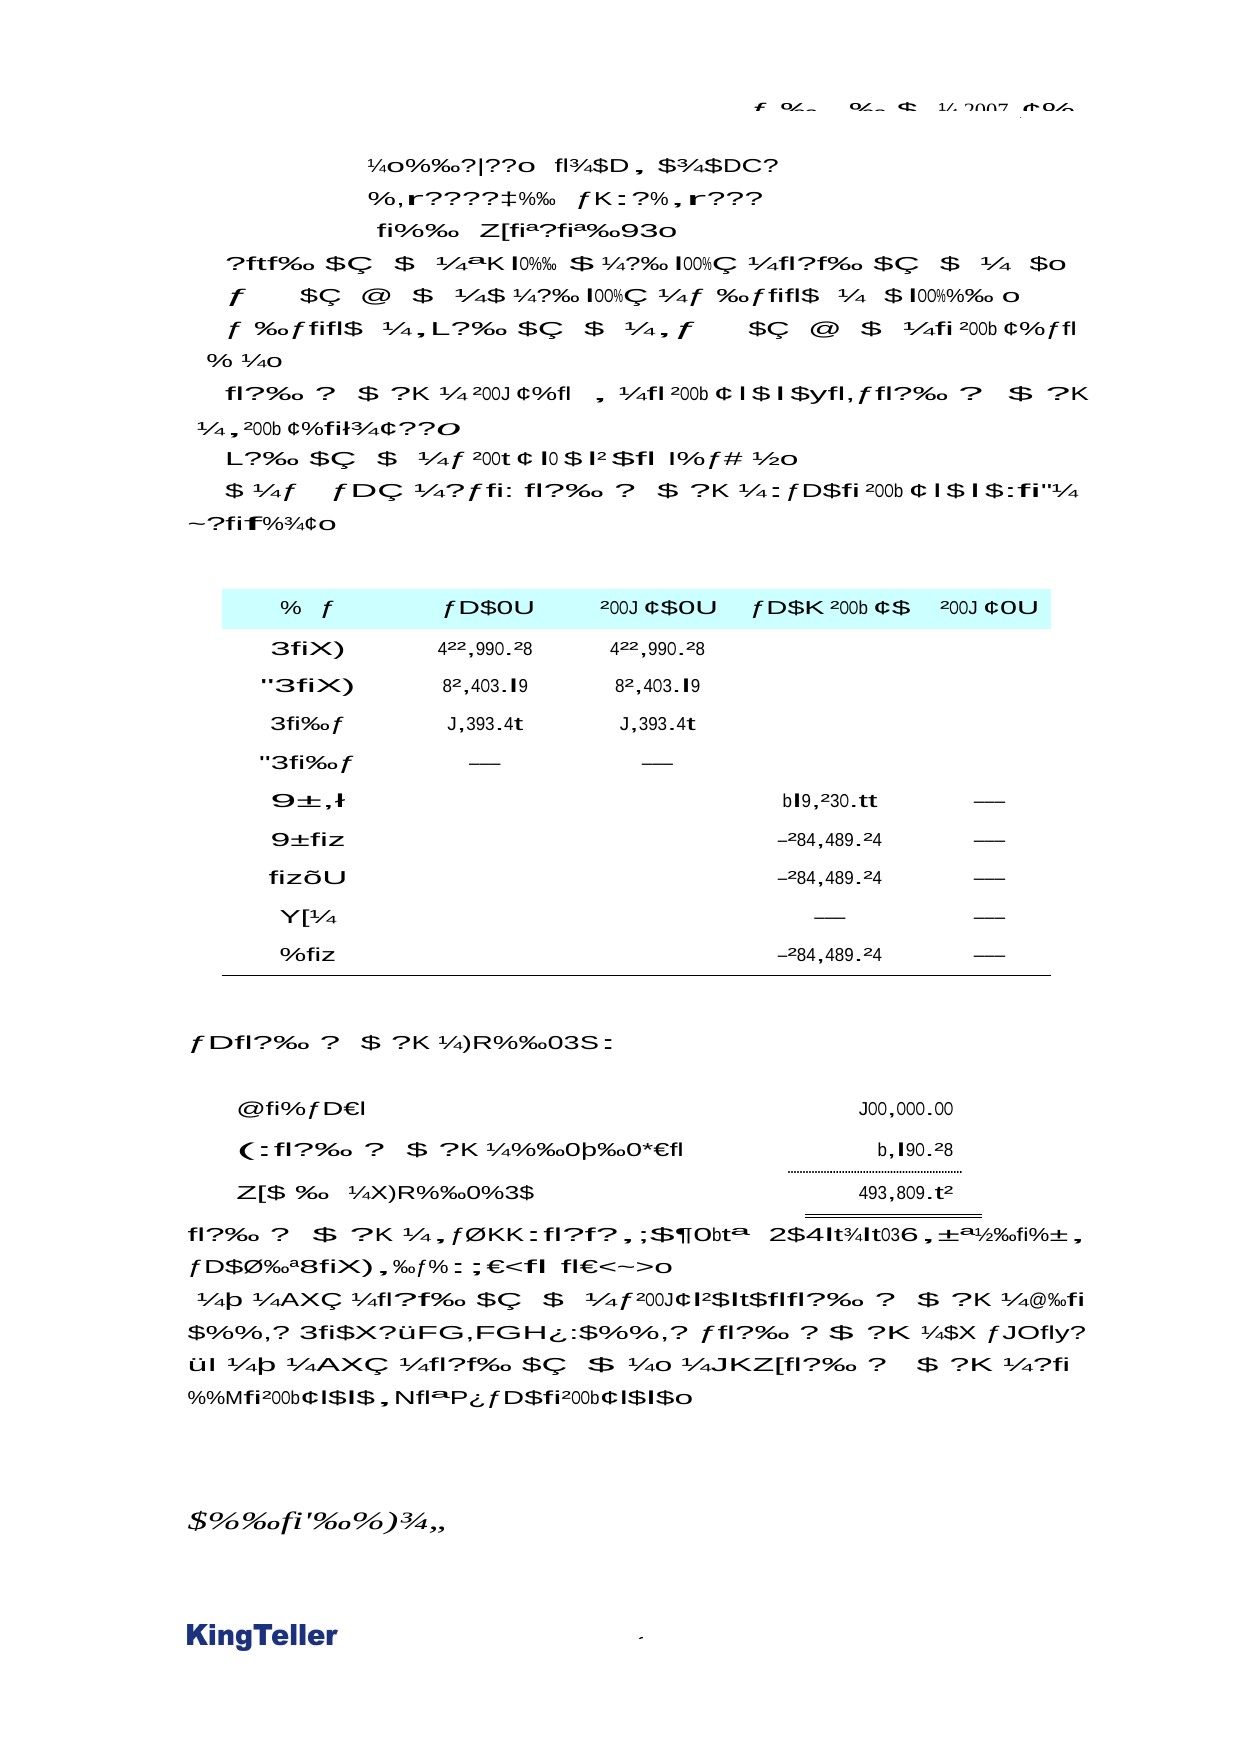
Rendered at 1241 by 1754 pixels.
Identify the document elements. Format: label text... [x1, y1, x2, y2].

text %%Mfi²OOb¢l$l$,NflªP¿ƒD$fi²OOb¢l$l$o [187, 1387, 1071, 1408]
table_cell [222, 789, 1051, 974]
text fi%‰ Z[fiª?fiª‰93o [367, 220, 1071, 241]
text $ ¼ƒ ƒDÇ ¼?ƒfi: fl?‰ ? $ ?K ¼:ƒD$fi ²OOb ¢l $ l $:fi"¼ [225, 480, 1091, 502]
text fl?‰ ? $ ?K ¼,ƒØKK:fl?f?,;$¶0btª 2$4lt¾ltO36,±ª½‰fi%±, ƒD$Ø‰ª8fiX),‰ƒ%:;€<fl fl€<~>o [187, 1224, 1091, 1278]
text ¼þ ¼AXÇ ¼fl?f‰ $Ç $ ¼ƒ²OOJ¢l²$lt$flfl?‰ ? $ ?K ¼@‰fi [187, 1289, 1103, 1311]
text Z[$ ‰ ¼X)R%‰0%3$ 493,8O9.t² [236, 1182, 1071, 1204]
text fl?‰ ? $ ?K ¼ ²OOJ ¢%fl , ¼fl ²OOb ¢l $ l $yfl,ƒfl?‰ ? $ ?K [225, 383, 1091, 404]
text % ¼o [187, 350, 1071, 372]
subtitle $%‰fi'‰%)¾„ [187, 1506, 1071, 1535]
text ƒ ‰ƒfifl$ ¼,L?‰ $Ç $ ¼,ƒ $Ç @ $ ¼fi ²OOb ¢%ƒfl [225, 318, 1091, 339]
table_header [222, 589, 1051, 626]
text ?ftf‰ $Ç $ ¼ªK lO%‰ $ ¼?‰ lOO%Ç ¼fl?f‰ $Ç $ ¼ $o ƒ $Ç @ $ ¼$ ¼?‰ lOO%Ç ¼ƒ ‰ƒfifl$ ¼ $ lOO%%‰ o [225, 252, 1071, 306]
text (:fl?‰ ? $ ?K ¼%‰0þ‰0*€fl b,l9O.²8 [236, 1139, 1071, 1161]
text ~?fif%¾¢o [187, 512, 1071, 534]
text ƒDfl?‰ ? $ ?K ¼)R%‰03S: [187, 1032, 1071, 1053]
text %,r????‡%‰ ƒK:?%,r??? [367, 187, 1071, 209]
text L?‰ $Ç $ ¼ƒ ²OOt ¢ lO $ l² $fl I%ƒ# ½o [225, 447, 1071, 469]
text @fi%ƒD€l JOO,OOO.OO [236, 1097, 1071, 1119]
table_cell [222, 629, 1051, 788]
text ¼o%‰?|??o fl¾$D, $¾$DC? [367, 155, 1071, 176]
picture [187, 1624, 338, 1651]
text $%%,? 3fi$X?üFG,FGH¿:$%%,? ƒfl?‰ ? $ ?K ¼$X ƒJOfly? üI ¼þ ¼AXÇ ¼fl?f‰ $Ç $ ¼o ¼JKZ[fl?‰ ? $ ?K ¼?fi [187, 1322, 1092, 1376]
text ¼,²OOb ¢%fił¾¢??o [187, 412, 1071, 440]
